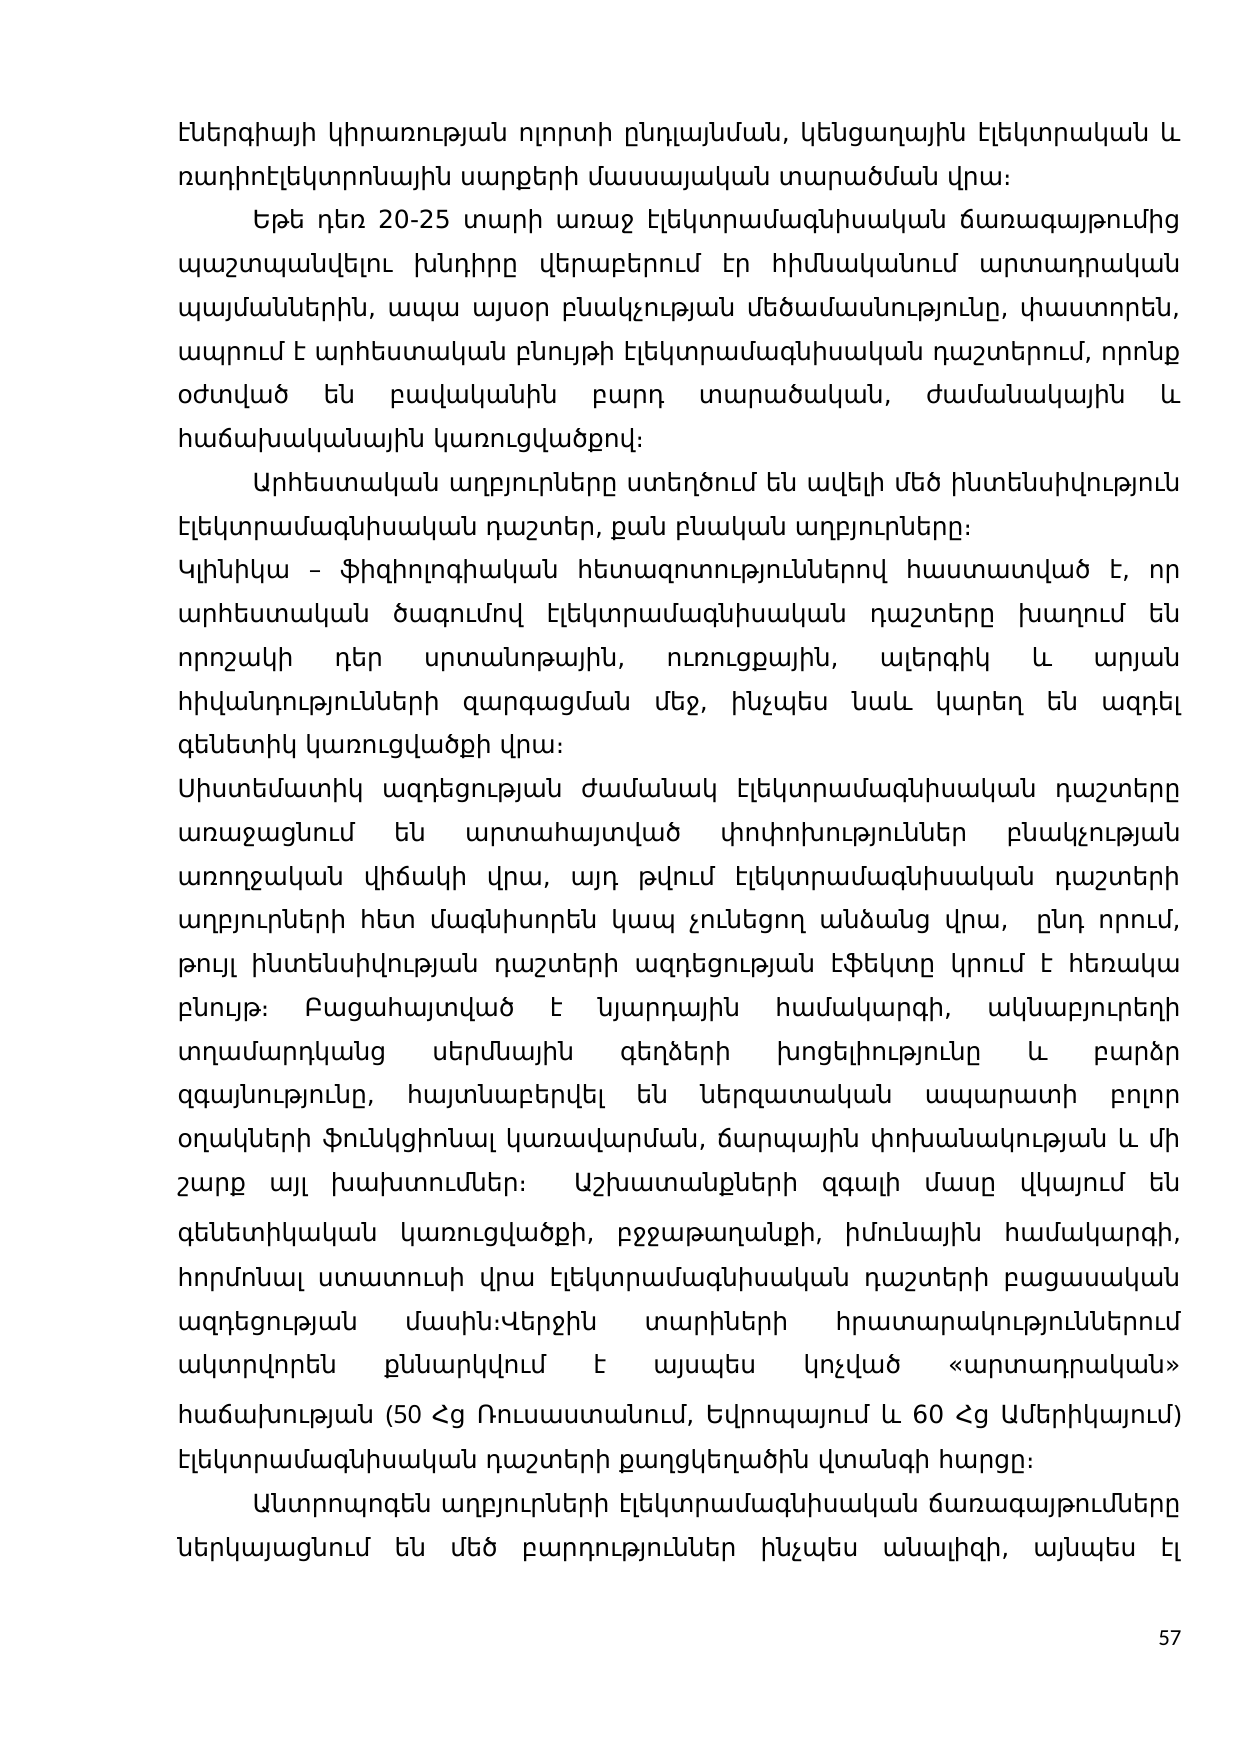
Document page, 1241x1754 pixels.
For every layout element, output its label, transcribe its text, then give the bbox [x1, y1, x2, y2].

text Կլինիկա – ֆիզիոլոգիական հետազոտություններով հաստատված է, որ արհեստական ծագումով էլեկտրամագնիսական դաշտերը խաղում են որոշակի դեր սրտանոթային, ուռուցքային, ալերգիկ և արյան հիվանդությունների զարգացման մեջ, ինչպես նաև կարեղ են ազդել գենետիկ կառուցվածքի վրա։ [177, 556, 1181, 760]
text Եթե դեռ 20-25 տարի առաջ էլեկտրամագնիսական ճառագայթումից պաշտպանվելու խնդիրը վերաբերում էր հիմնականում արտադրական պայմաններին, ապա այսօր բնակչության մեծամասնությունը, փաստորեն, ապրում է արհեստական բնույթի էլեկտրամագնիսական դաշտերում, որոնք օժտված են բավականին բարդ տարածական, ժամանակային և հաճախականային կառուցվածքով։ [177, 206, 1181, 453]
text Սիստեմատիկ ազդեցության ժամանակ էլեկտրամագնիսական դաշտերը առաջացնում են արտահայտված փոփոխություններ բնակչության առողջական վիճակի վրա, այդ թվում էլեկտրամագնիսական դաշտերի աղբյուրների հետ մագնիսորեն կապ չունեցող անձանց վրա, ընդ որում, թույլ ինտենսիվության դաշտերի ազդեցության էֆեկտը կրում է հեռակա բնույթ։ Բացահայտված է նյարդային համակարգի, ակնաբյուրեղի տղամարդկանց սերմնային գեղձերի խոցելիությունը և բարձր զգայնությունը, հայտնաբերվել են ներզատական ապարատի բոլոր օղակների ֆունկցիոնալ կառավարման, ճարպային փոխանակության և մի շարք այլ խախտումներ։ Աշխատանքների զգալի մասը վկայում են գենետիկական կառուցվածքի, բջջաթաղանքի, իմունային համակարգի, հորմոնալ ստատուսի վրա էլեկտրամագնիսական դաշտերի բացասական ազդեցության մասին։Վերջին տարիների հրատարակություններում ակտրվորեն քննարկվում է այսպես կոչված «արտադրական» հաճախության (50 Հց Ռուսաստանում, Եվրոպայում և 60 Հց Ամերիկայում) էլեկտրամագնիսական դաշտերի քաղցկեղածին վտանգի հարցը։ [177, 774, 1181, 1474]
text Արհեստական աղբյուրները ստեղծում են ավելի մեծ ինտենսիվություն էլեկտրամագնիսական դաշտեր, քան բնական աղբյուրները։ [177, 468, 1181, 541]
